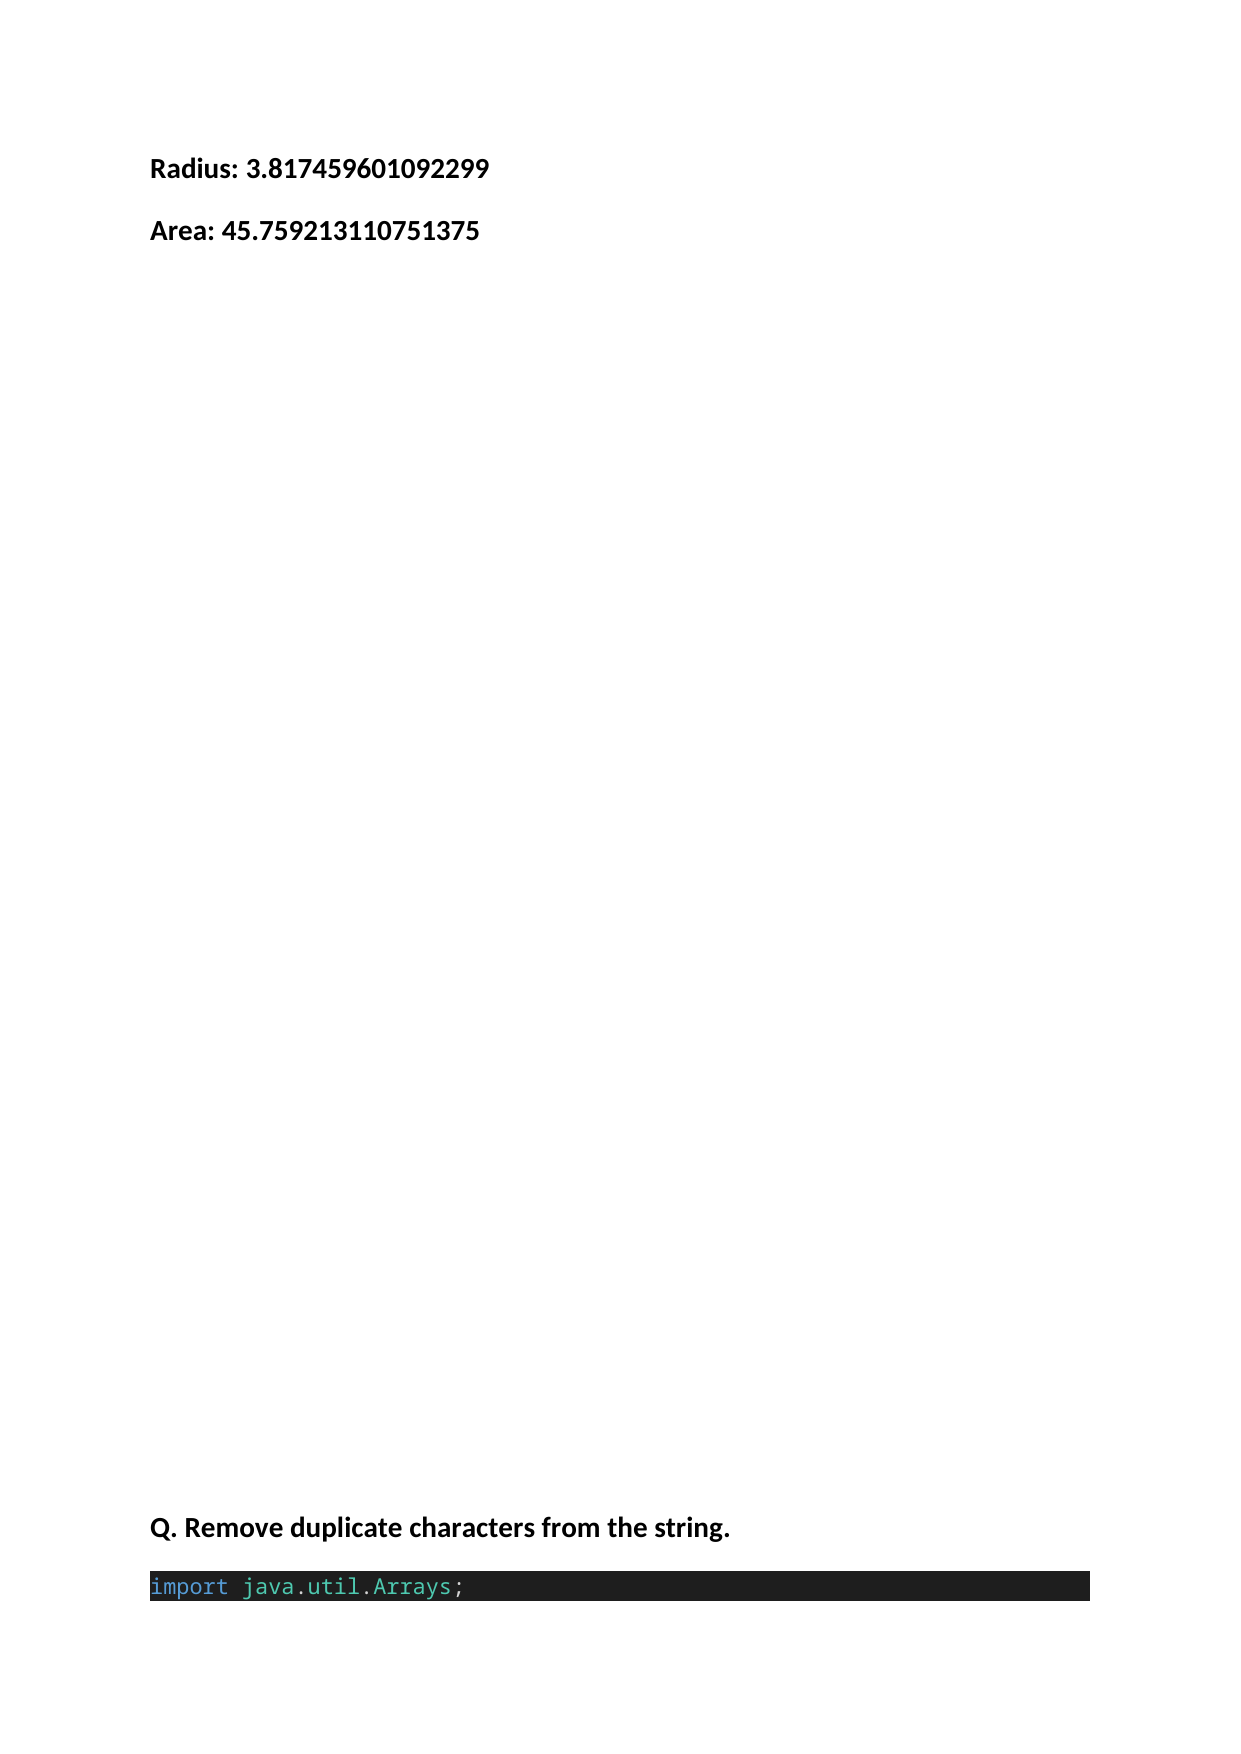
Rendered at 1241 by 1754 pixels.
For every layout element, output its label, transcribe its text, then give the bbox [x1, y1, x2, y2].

text Q. Remove duplicate characters from the string. [150, 1509, 1090, 1544]
text Radius: 3.817459601092299 [150, 150, 1090, 186]
text import java.util.Arrays; [150, 1571, 1090, 1601]
text Area: 45.759213110751375 [150, 212, 1090, 247]
